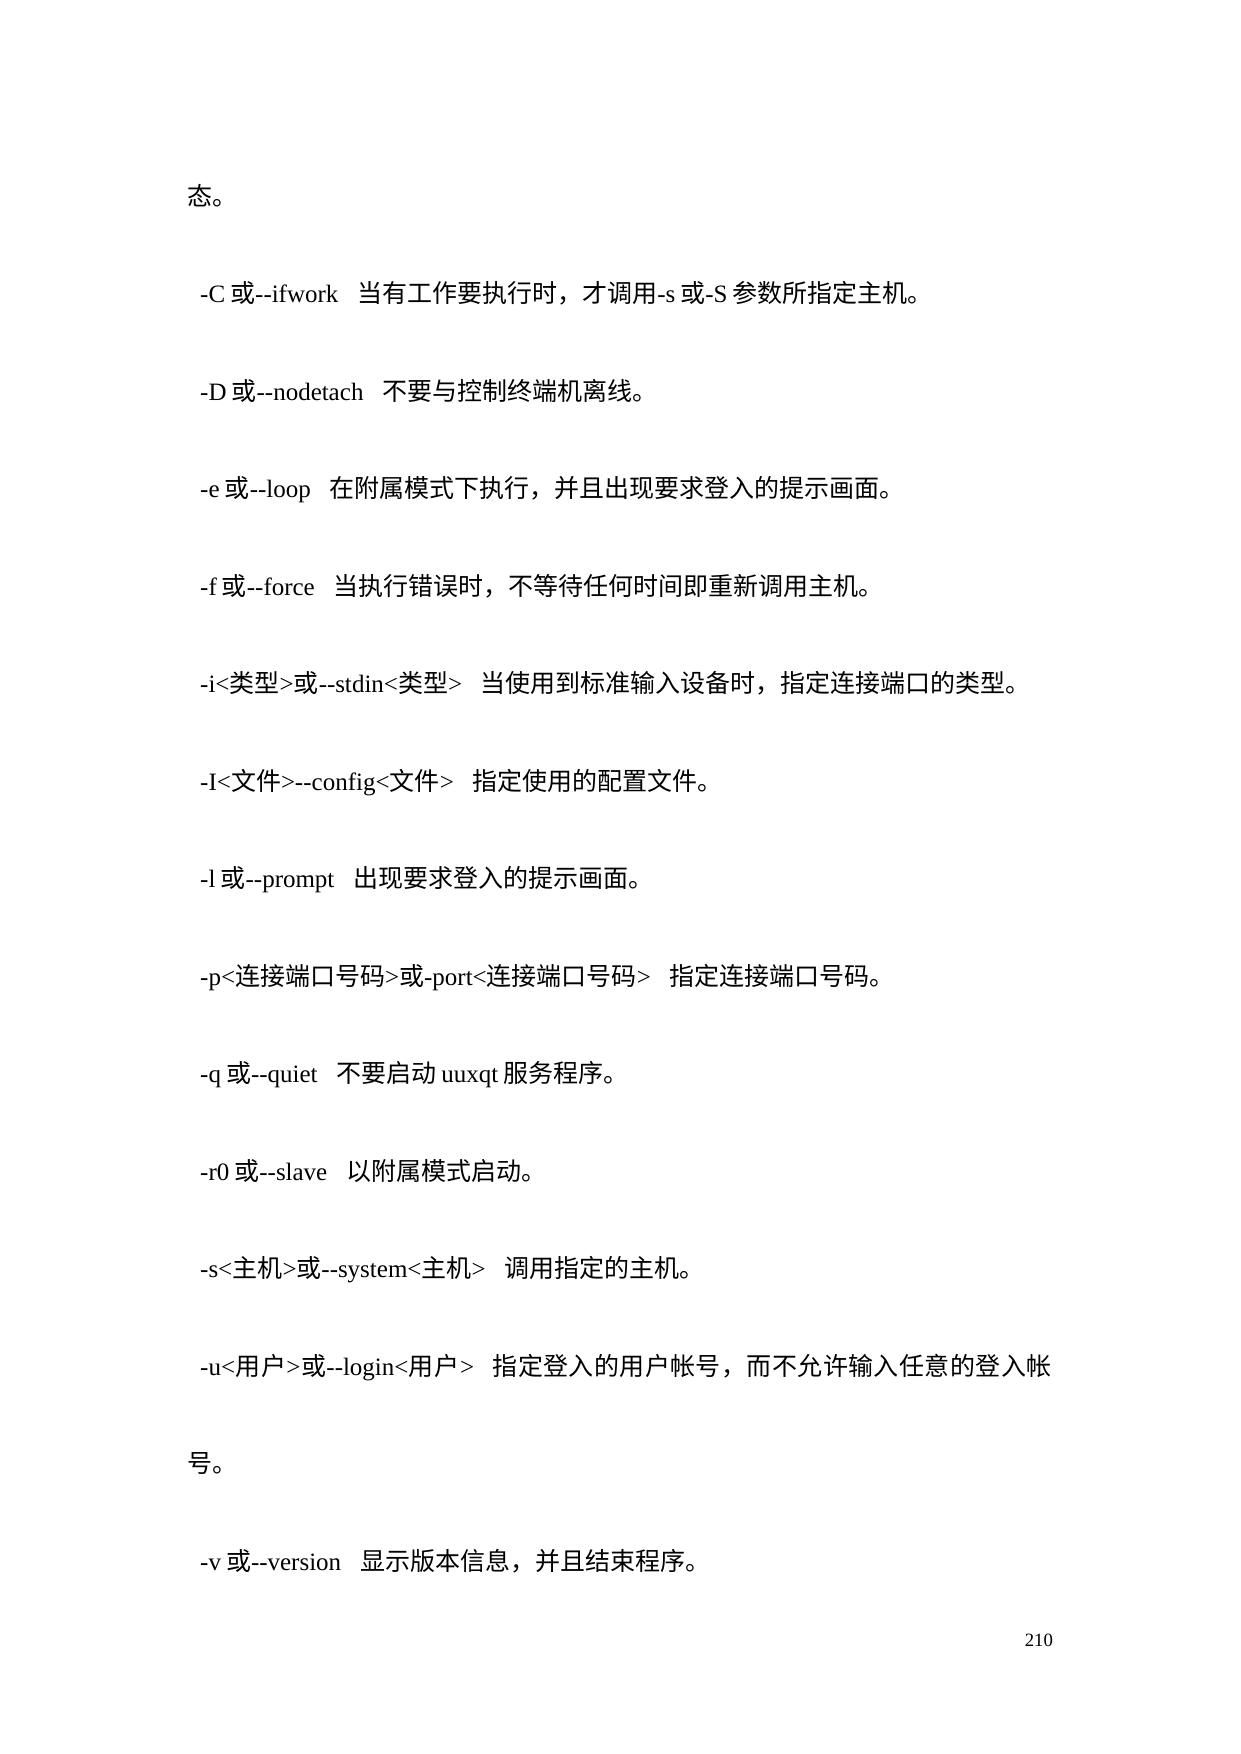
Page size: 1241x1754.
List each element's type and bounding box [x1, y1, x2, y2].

text [187, 162, 1053, 1592]
